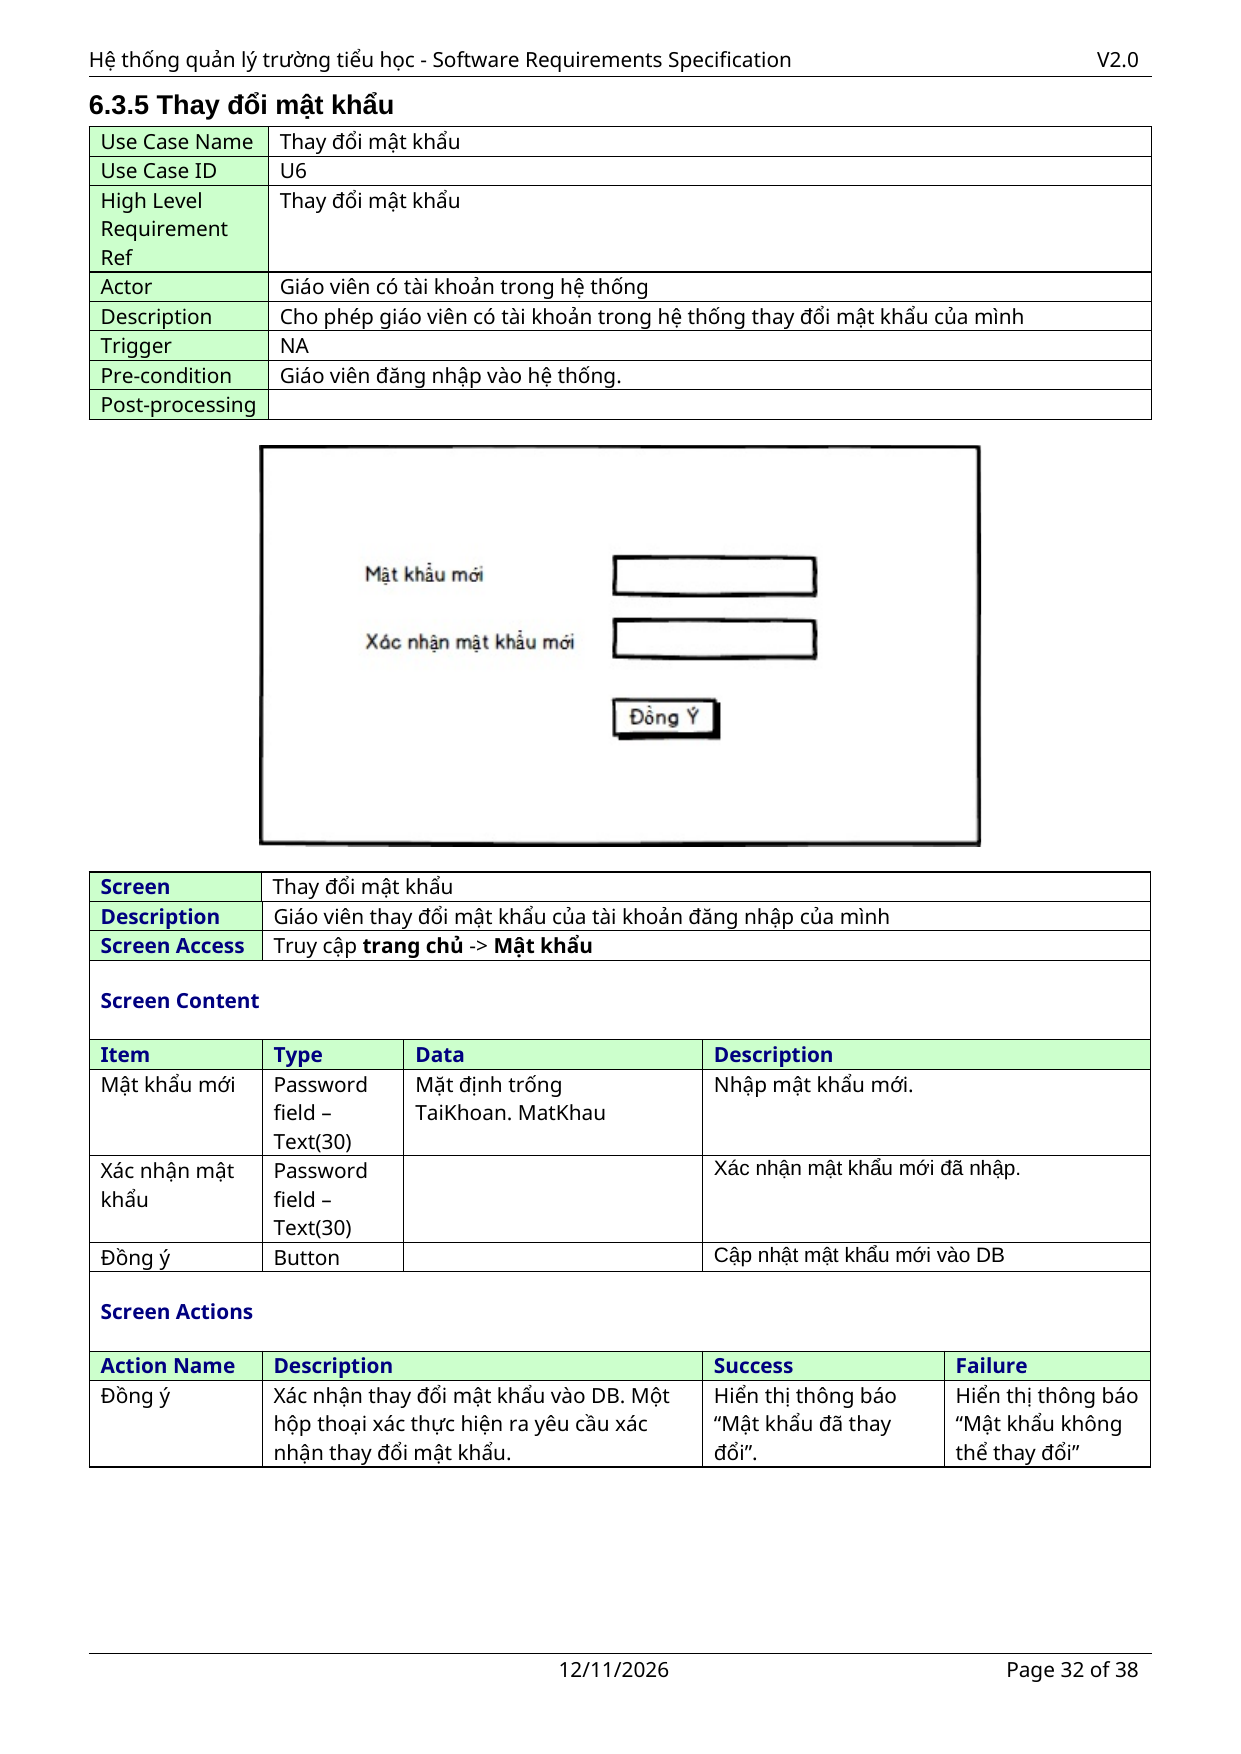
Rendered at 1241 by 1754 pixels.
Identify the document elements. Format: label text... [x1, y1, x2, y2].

table_cell Screen Content [90, 961, 1150, 1039]
table_cell Xác nhận mật khẩu mới đã nhập. [703, 1156, 1150, 1242]
table_cell Giáo viên có tài khoản trong hệ thống [269, 273, 1151, 301]
table_cell Đồng ý [90, 1243, 262, 1271]
table_header Use Case Name [90, 127, 268, 156]
table_cell Xác nhận thay đổi mật khẩu vào DB. Một hộp thoại xác thực hiện ra yêu cầu xác nhận thay đổi mật khẩu. [263, 1381, 702, 1466]
table_cell Description [263, 1352, 702, 1380]
table_cell Password field – Text(30) [263, 1070, 403, 1155]
table_cell Actor [90, 273, 268, 301]
table_cell Failure [945, 1352, 1150, 1380]
table_cell Item [90, 1040, 262, 1069]
table_cell Mật khẩu mới [90, 1070, 262, 1155]
table_cell Data [404, 1040, 702, 1069]
table_cell Success [703, 1352, 944, 1380]
table_cell Screen Actions [90, 1272, 1150, 1351]
table_cell Đồng ý [90, 1381, 262, 1466]
table_cell Hiển thị thông báo “Mật khẩu đã thay đổi”. [703, 1381, 944, 1466]
table_cell Cập nhật mật khẩu mới vào DB [703, 1243, 1150, 1271]
table_cell Trigger [90, 331, 268, 360]
table_cell Giáo viên đăng nhập vào hệ thống. [269, 361, 1151, 389]
table_cell Pre-condition [90, 361, 268, 389]
table_cell [404, 1156, 702, 1242]
table_cell [404, 1243, 702, 1271]
subtitle Thay đổi mật khẩu [89, 89, 1152, 120]
table_cell NA [269, 331, 1151, 360]
table_cell Post-processing [90, 390, 268, 419]
table_cell [269, 390, 1151, 419]
table_cell Password field – Text(30) [263, 1156, 403, 1242]
table_cell Description [90, 902, 262, 930]
table_cell Cho phép giáo viên có tài khoản trong hệ thống thay đổi mật khẩu của mình [269, 302, 1151, 330]
table_cell Mặt định trống TaiKhoan. MatKhau [404, 1070, 702, 1155]
table_cell Screen Access [90, 931, 262, 960]
table_cell Use Case ID [90, 157, 268, 185]
table_cell Thay đổi mật khẩu [269, 186, 1151, 271]
table_cell Nhập mật khẩu mới. [703, 1070, 1150, 1155]
table_cell Description [90, 302, 268, 330]
table_header Thay đổi mật khẩu [269, 127, 1151, 156]
table_cell Type [263, 1040, 403, 1069]
table_cell Button [263, 1243, 403, 1271]
table_cell Xác nhận mật khẩu [90, 1156, 262, 1242]
table_cell Description [703, 1040, 1150, 1069]
table_header Thay đổi mật khẩu [262, 873, 1150, 901]
picture [259, 445, 982, 847]
table_cell Hiển thị thông báo “Mật khẩu không thể thay đổi” [945, 1381, 1150, 1466]
table_cell High Level Requirement Ref [90, 186, 268, 271]
table_cell Giáo viên thay đổi mật khẩu của tài khoản đăng nhập của mình [263, 902, 1150, 930]
table_cell Action Name [90, 1352, 262, 1380]
table_header Screen [90, 873, 261, 901]
table_cell Truy cập trang chủ -> Mật khẩu [263, 931, 1150, 960]
table_cell U6 [269, 157, 1151, 185]
